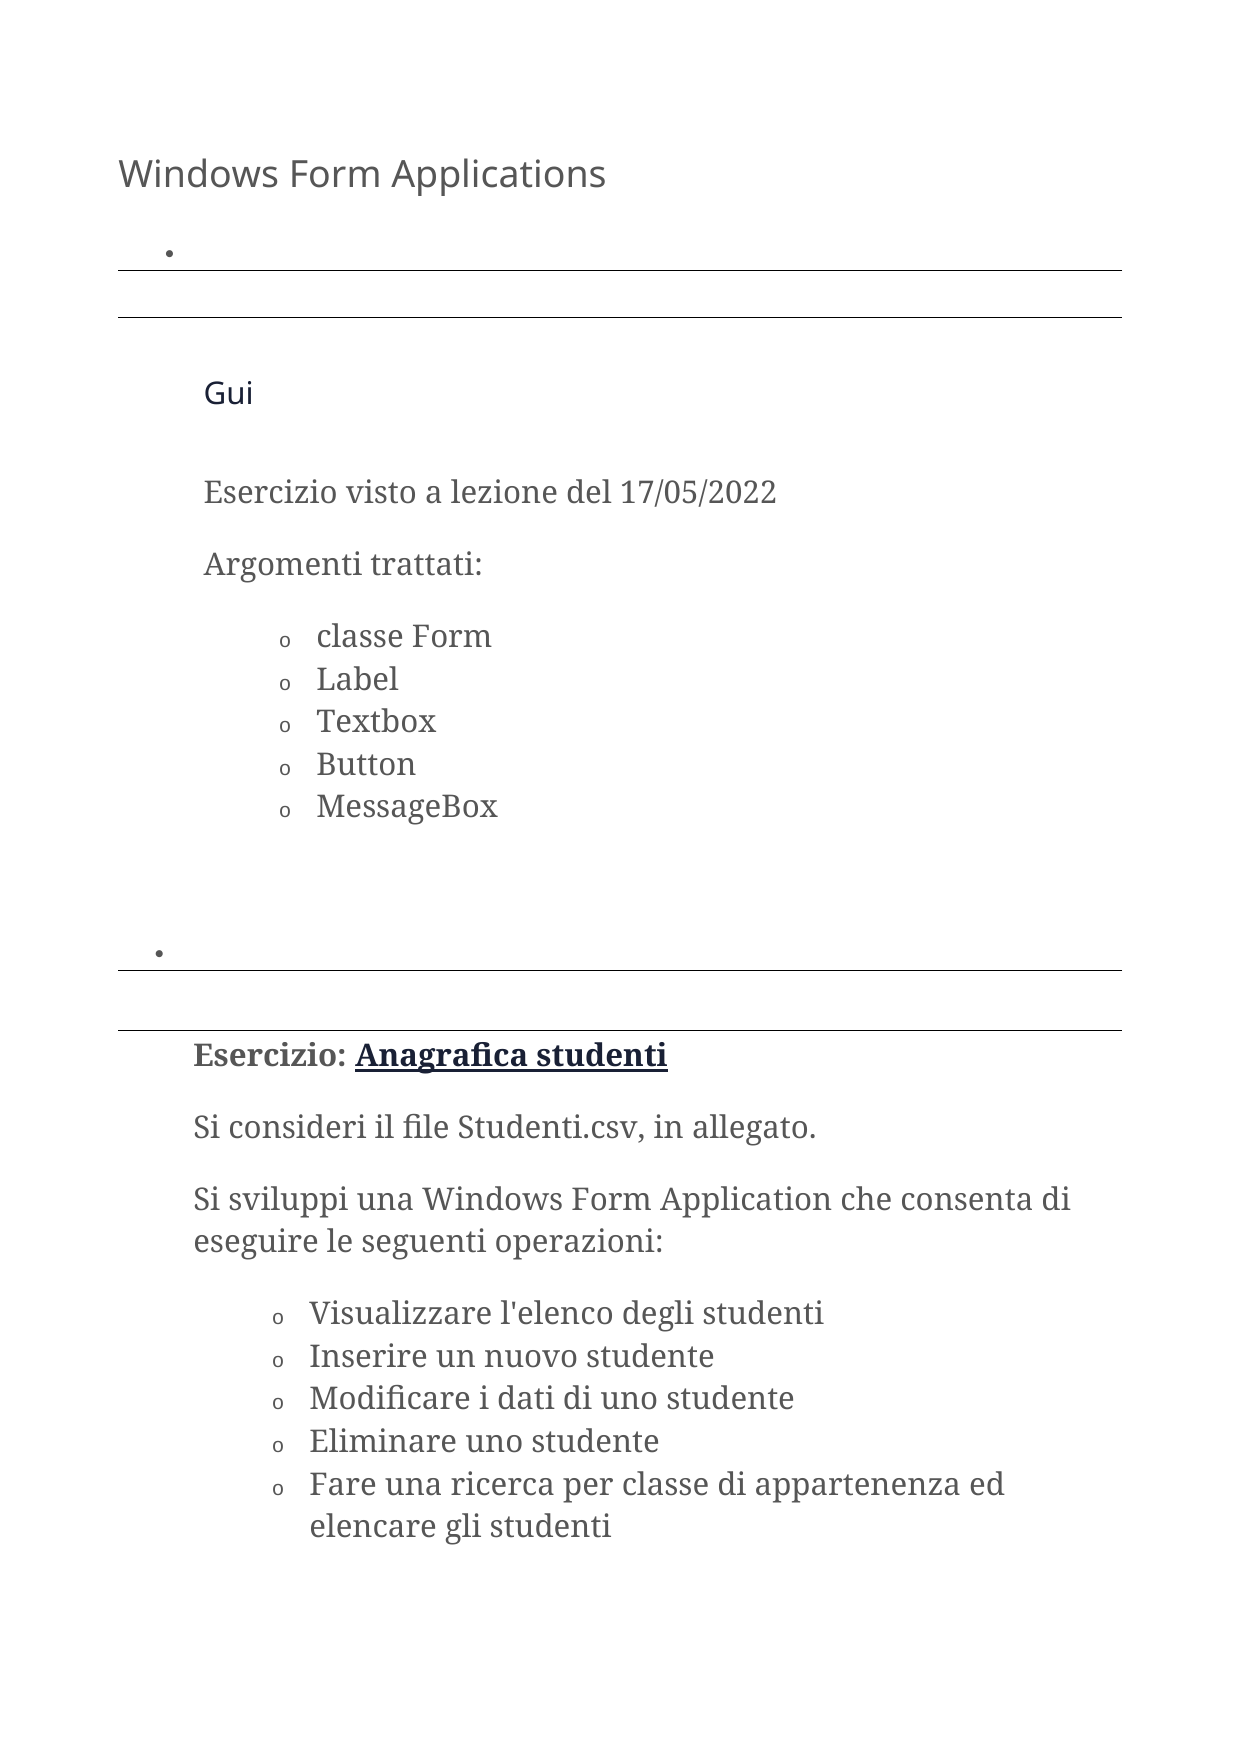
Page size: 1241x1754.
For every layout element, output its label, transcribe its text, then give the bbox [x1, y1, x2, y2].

text Si sviluppi una Windows Form Application che consenta di eseguire le seguenti operazioni: [193, 1177, 1122, 1262]
text Esercizio visto a lezione del 17/05/2022 [203, 470, 1112, 513]
list Modificare i dati di uno studente [272, 1376, 1081, 1419]
list Fare una ricerca per classe di appartenenza ed elencare gli studenti [272, 1461, 1081, 1547]
text Argomenti trattati: [203, 542, 1112, 585]
list Textbox [278, 699, 1074, 742]
list Button [278, 742, 1074, 784]
text Gui [203, 371, 1112, 413]
list Visualizzare l'elenco degli studenti [272, 1291, 1081, 1334]
text Esercizio: Anagrafica studenti [193, 1033, 1122, 1076]
list Label [278, 657, 1074, 699]
list classe Form [278, 614, 1074, 657]
list Eliminare uno studente [272, 1419, 1081, 1461]
text Windows Form Applications [118, 148, 1122, 199]
list MessageBox [278, 784, 1074, 827]
text Si consideri il file Studenti.csv, in allegato. [193, 1105, 1122, 1147]
list Inserire un nuovo studente [272, 1334, 1081, 1376]
